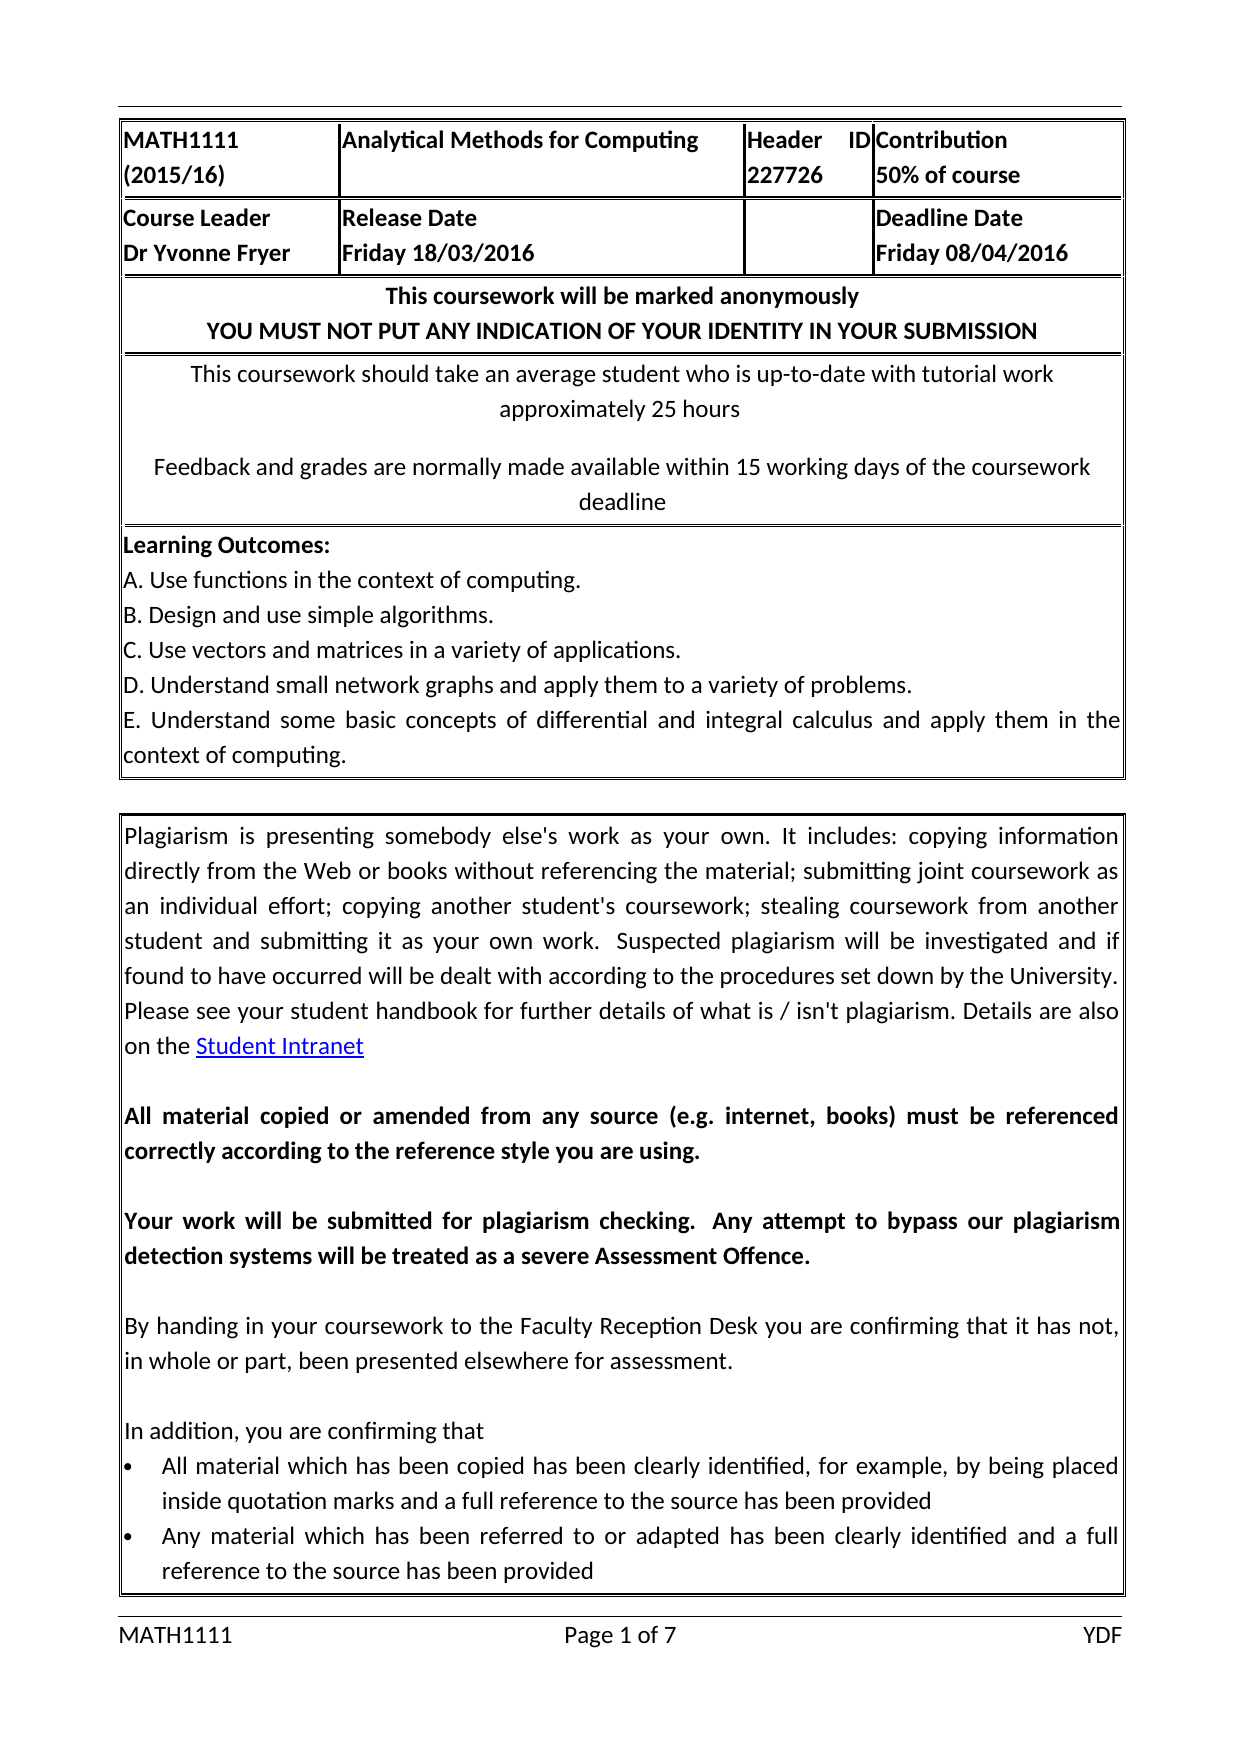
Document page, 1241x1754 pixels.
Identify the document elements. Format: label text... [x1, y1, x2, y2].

table_cell [746, 200, 872, 274]
table_cell Course Leader Dr Yvonne Fryer [122, 196, 338, 274]
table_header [122, 816, 1123, 1593]
table_header MATH1111 (2015/16) [122, 122, 339, 196]
table_cell Deadline Date Friday 08/04/2016 [875, 196, 1123, 274]
table_cell Release Date Friday 18/03/2016 [341, 200, 743, 274]
table_header Contribution 50% of course [873, 122, 1123, 196]
table_header Header ID 227726 [744, 120, 873, 196]
table_cell This coursework will be marked anonymously YOU MUST NOT PUT ANY INDICATION OF YOUR IDENTITY IN YOUR SUBMISSION [122, 274, 1123, 352]
table_cell This coursework should take an average student who is up-to-date with tutorial work approximately 25 hours Feedback and grades are normally made available within 15 working days of the coursework deadline [122, 352, 1123, 523]
table_header Analytical Methods for Computing [339, 122, 744, 196]
table_cell Learning Outcomes: A. Use functions in the context of computing. B. Design and use simple algorithms. C. Use vectors and matrices in a variety of applications. D. Understand small network graphs and apply them to a variety of problems. E. Understand some basic concepts of differential and integral calculus and apply them in the context of computing. [122, 524, 1123, 777]
